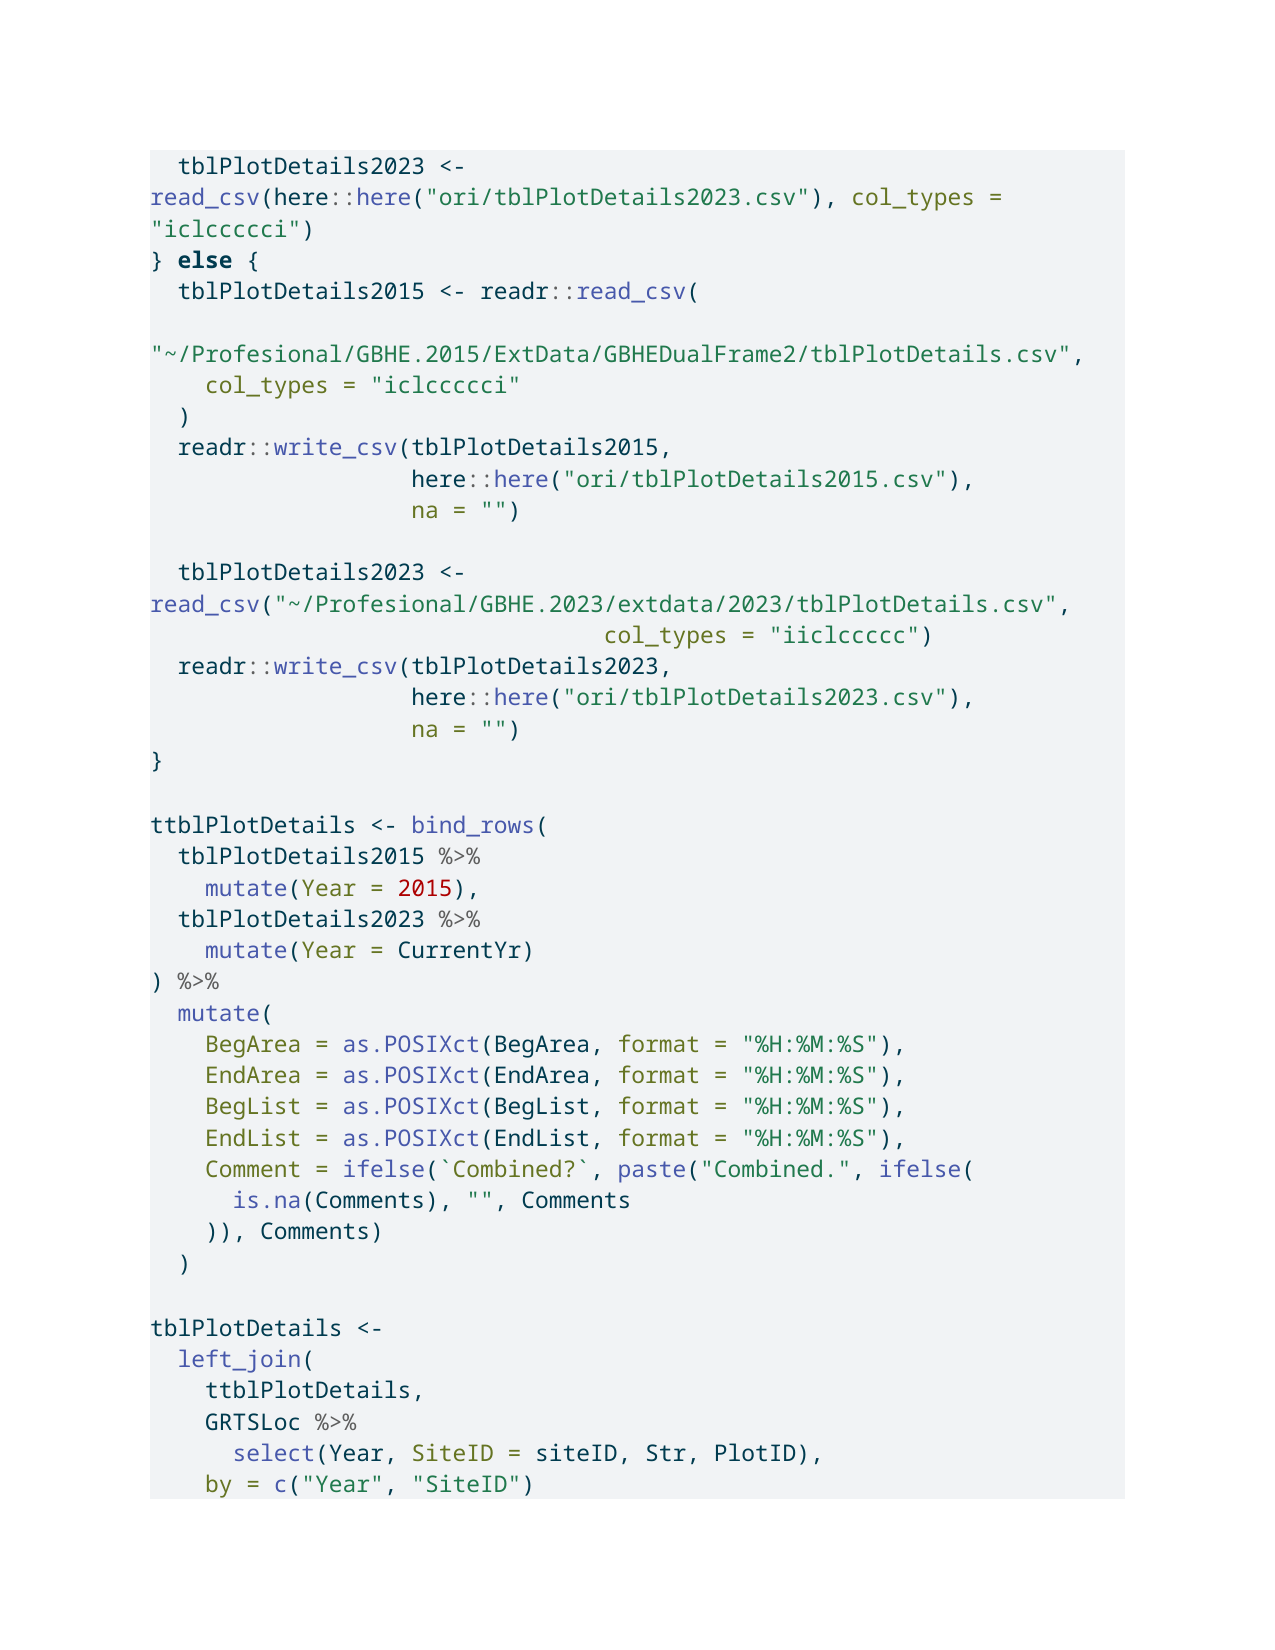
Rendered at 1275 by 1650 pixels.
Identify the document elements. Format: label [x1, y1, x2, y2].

text [150, 150, 1125, 1499]
